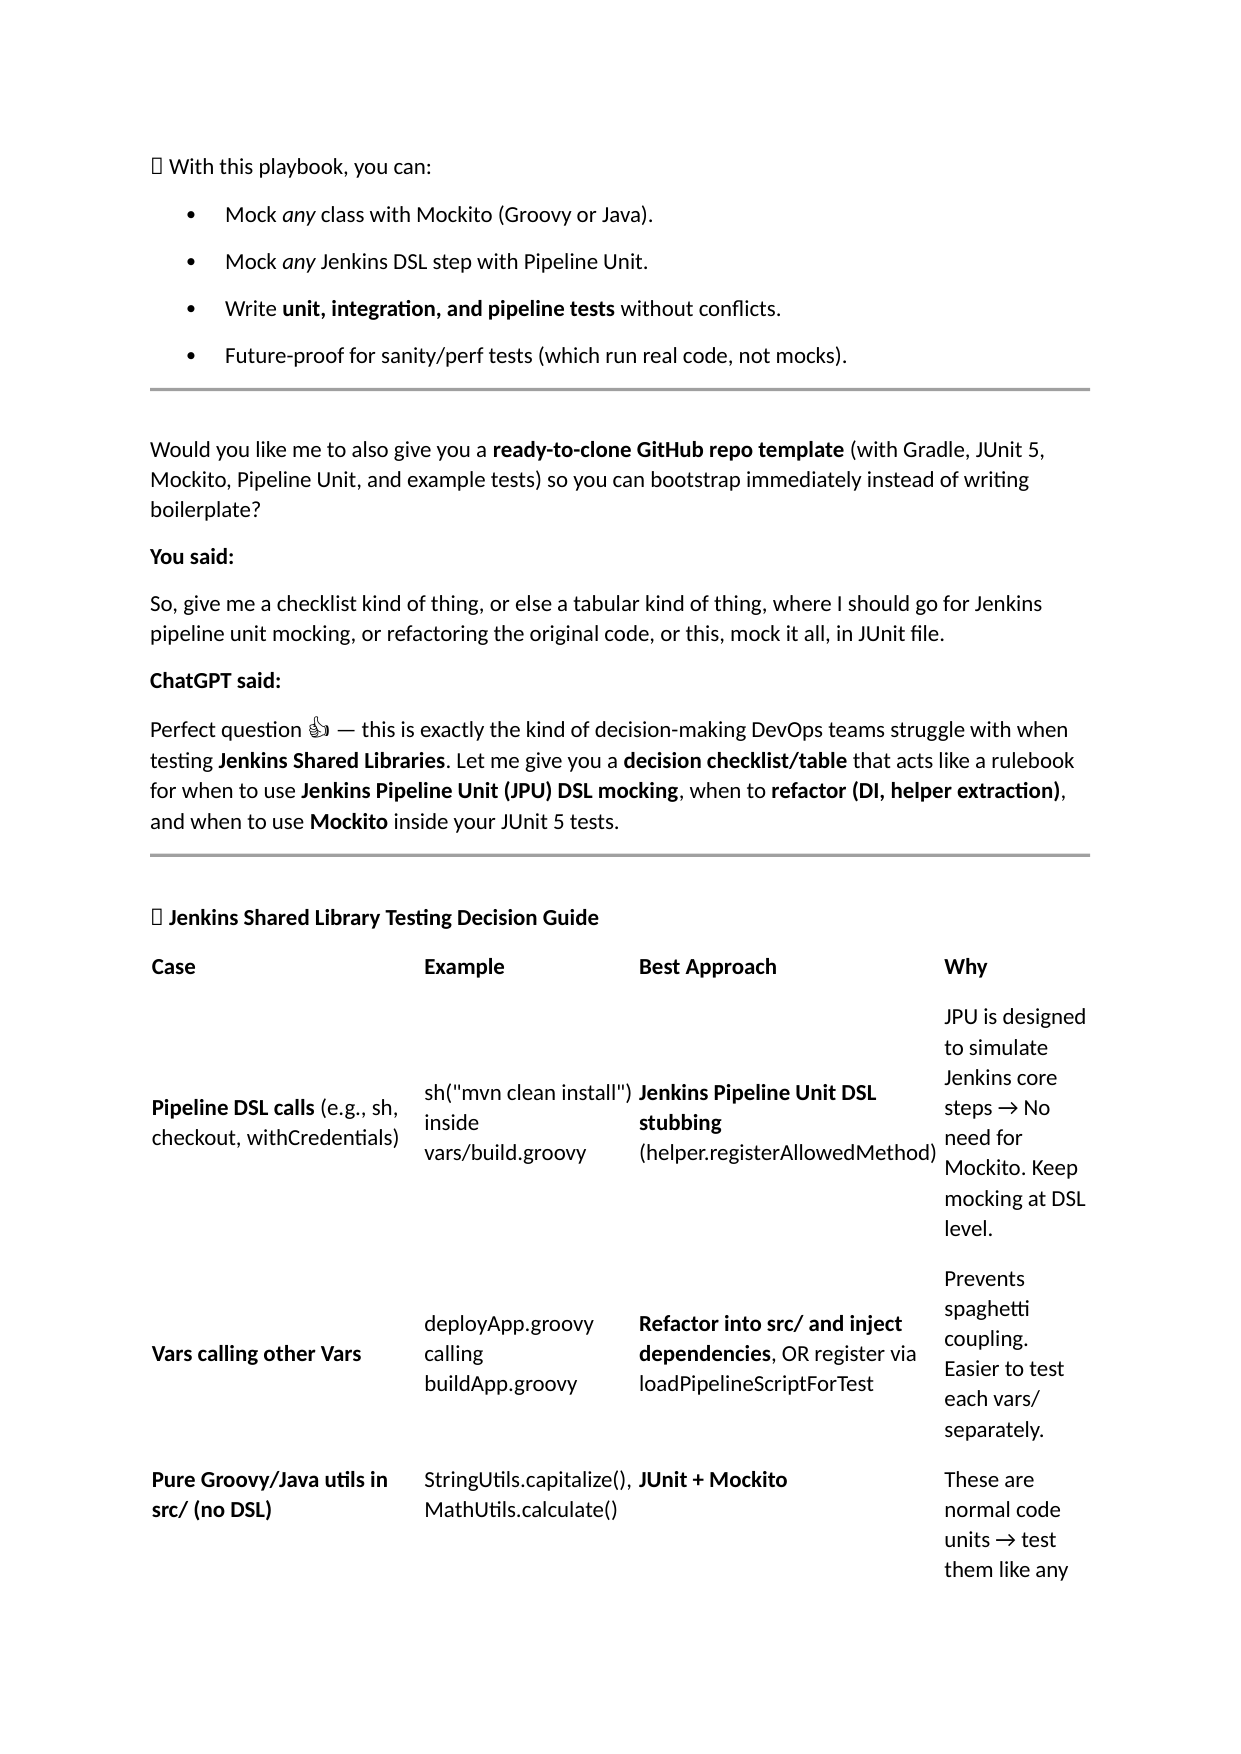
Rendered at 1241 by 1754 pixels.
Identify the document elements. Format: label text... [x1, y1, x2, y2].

list Future-proof for sanity/perf tests (which run real code, not mocks). [187, 341, 1090, 369]
table_cell Pipeline DSL calls (e.g., sh, checkout, withCredentials) [150, 1001, 422, 1262]
table_cell JPU is designed to simulate Jenkins core steps → No need for Mockito. Keep mocking at DSL level. [943, 1001, 1090, 1262]
table_cell Refactor into src/ and inject dependencies, OR register via loadPipelineScriptForTest [637, 1262, 942, 1463]
text You said: [150, 542, 1090, 570]
table_cell Jenkins Pipeline Unit DSL stubbing (helper.registerAllowedMethod) [637, 1001, 942, 1262]
list Mock any class with Mockito (Groovy or Java). [187, 200, 1090, 228]
table_cell sh("mvn clean install") inside vars/build.groovy [423, 1001, 637, 1262]
table_cell JUnit + Mockito [637, 1463, 942, 1585]
text ✅ Jenkins Shared Library Testing Decision Guide [150, 901, 1090, 932]
table_cell deployApp.groovy calling buildApp.groovy [423, 1262, 637, 1463]
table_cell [423, 1463, 637, 1585]
table_header Why [943, 951, 1090, 1001]
table_header Example [423, 951, 637, 1001]
table_header Best Approach [637, 951, 942, 1001]
text Perfect question 👍 — this is exactly the kind of decision-making DevOps teams struggle with when testing Jenkins Shared Libraries. Let me give you a decision checklist/table that acts like a rulebook for when to use Jenkins Pipeline Unit (JPU) DSL mocking, when to refactor (DI, helper extraction), and when to use Mockito inside your JUnit 5 tests. [150, 713, 1090, 835]
list Write unit, integration, and pipeline tests without conflicts. [187, 294, 1090, 322]
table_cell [943, 1463, 1090, 1585]
list Mock any Jenkins DSL step with Pipeline Unit. [187, 247, 1090, 275]
text Would you like me to also give you a ready-to-clone GitHub repo template (with Gradle, JUnit 5, Mockito, Pipeline Unit, and example tests) so you can bootstrap immediately instead of writing boilerplate? [150, 435, 1090, 523]
table_header Case [150, 951, 422, 1001]
table_cell Vars calling other Vars [150, 1262, 422, 1463]
text ChatGPT said: [150, 666, 1090, 694]
table_cell Pure Groovy/Java utils in src/ (no DSL) [150, 1463, 422, 1585]
table_cell Prevents spaghetti coupling. Easier to test each vars/ separately. [943, 1262, 1090, 1463]
text So, give me a checklist kind of thing, or else a tabular kind of thing, where I should go for Jenkins pipeline unit mocking, or refactoring the original code, or this, mock it all, in JUnit file. [150, 589, 1090, 647]
text ✅ With this playbook, you can: [150, 150, 1090, 181]
